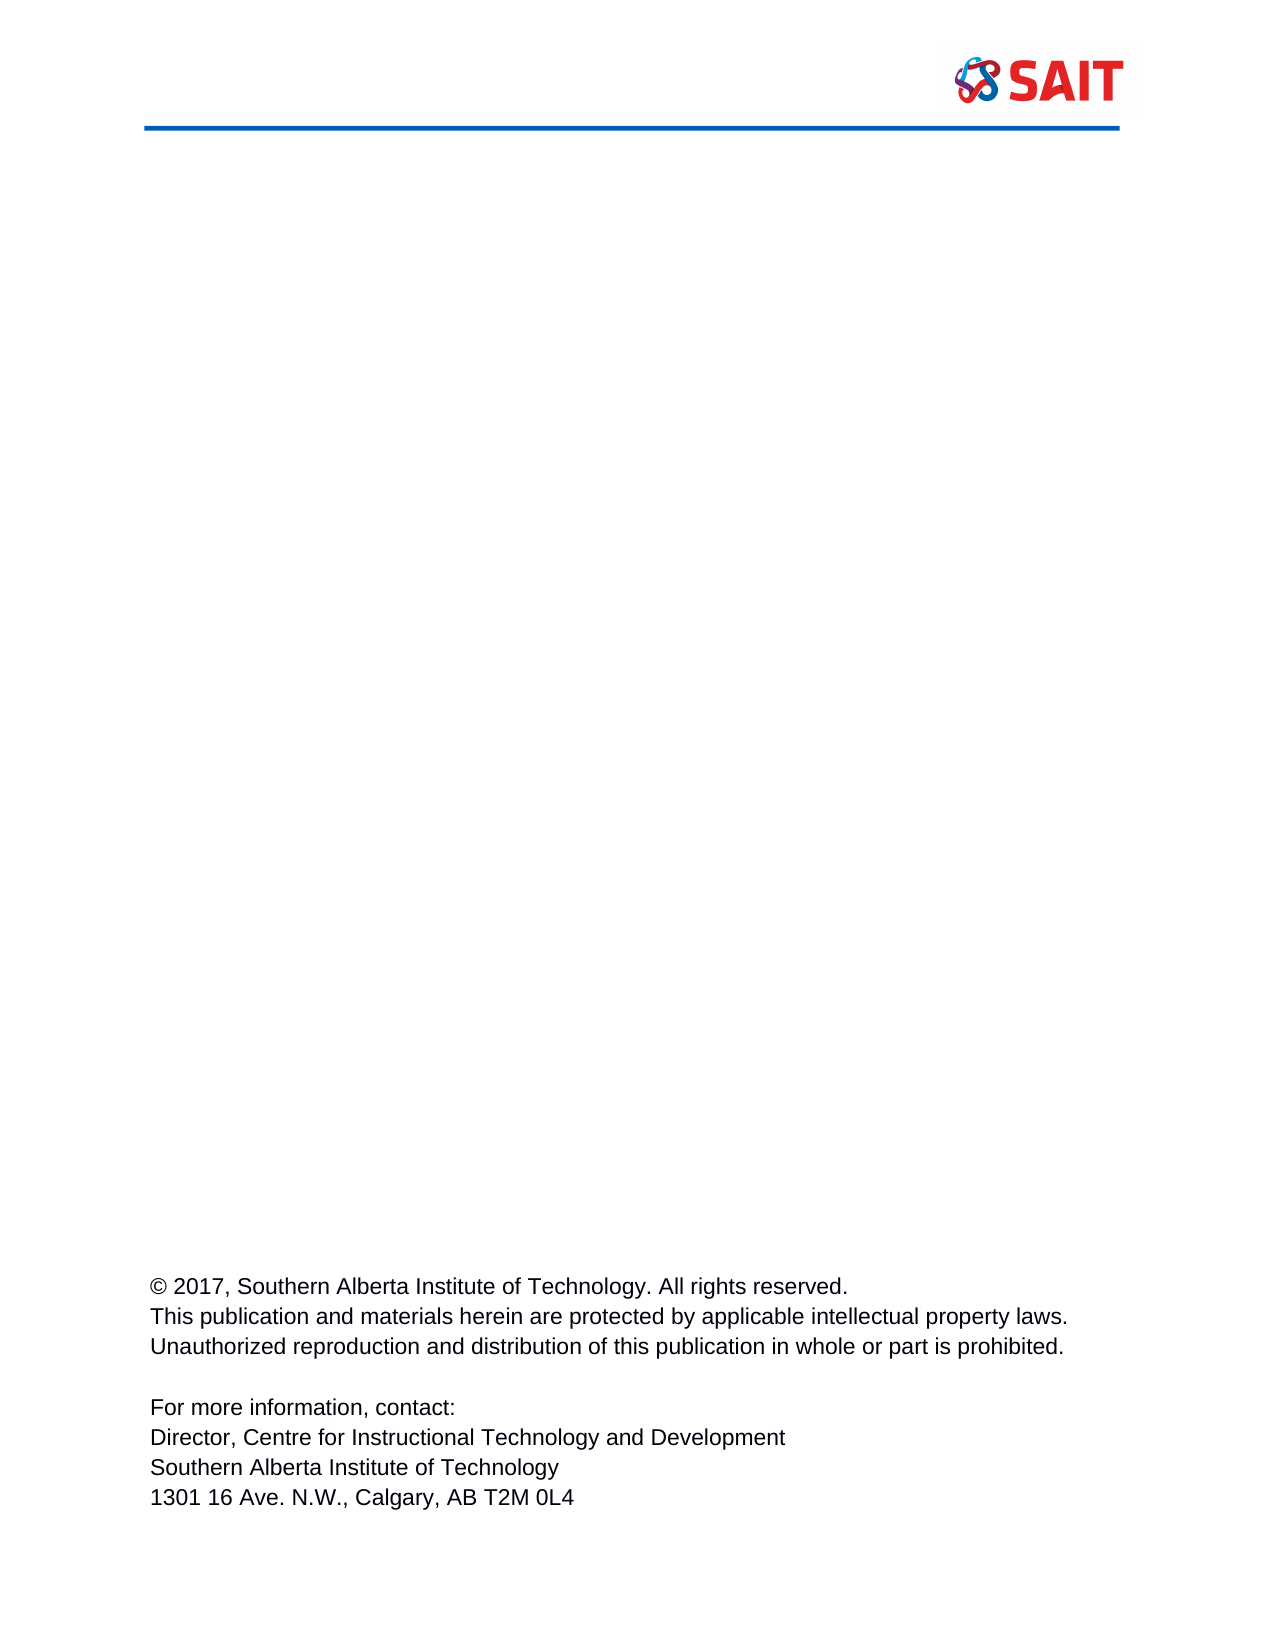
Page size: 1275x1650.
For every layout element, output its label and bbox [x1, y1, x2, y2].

picture [935, 37, 1143, 123]
